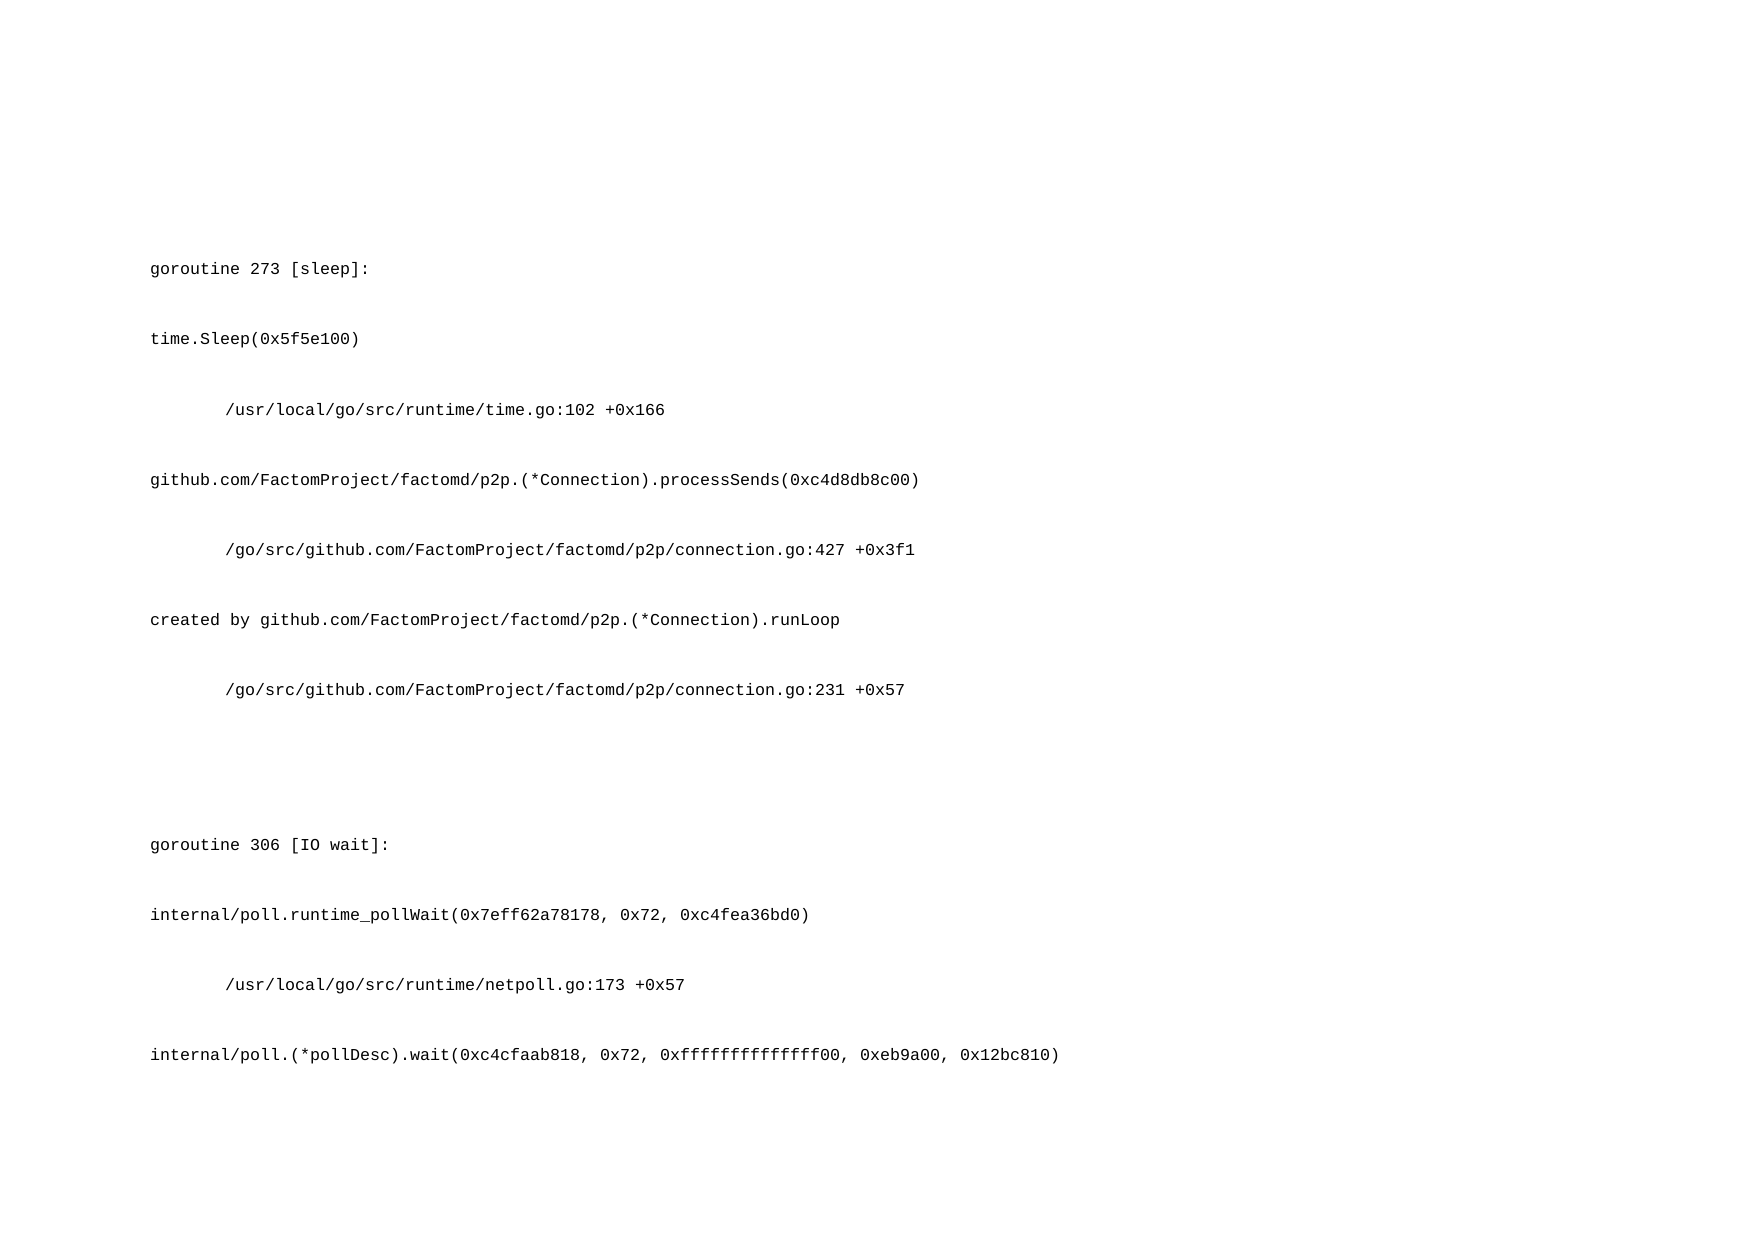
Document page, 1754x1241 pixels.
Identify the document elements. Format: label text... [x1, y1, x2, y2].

text goroutine 306 [IO wait]: [127, 809, 1627, 855]
text /usr/local/go/src/runtime/netpoll.go:173 +0x57 [127, 950, 1627, 995]
text /usr/local/go/src/runtime/time.go:102 +0x166 [127, 374, 1627, 420]
text internal/poll.runtime_pollWait(0x7eff62a78178, 0x72, 0xc4fea36bd0) [127, 879, 1627, 925]
text time.Sleep(0x5f5e100) [127, 304, 1627, 350]
text goroutine 273 [sleep]: [127, 234, 1627, 279]
text /go/src/github.com/FactomProject/factomd/p2p/connection.go:231 +0x57 [127, 655, 1627, 701]
text /go/src/github.com/FactomProject/factomd/p2p/connection.go:427 +0x3f1 [127, 515, 1627, 560]
text internal/poll.(*pollDesc).wait(0xc4cfaab818, 0x72, 0xffffffffffffff00, 0xeb9a00, 0x12bc810) [127, 1020, 1627, 1066]
text created by github.com/FactomProject/factomd/p2p.(*Connection).runLoop [127, 585, 1627, 631]
text github.com/FactomProject/factomd/p2p.(*Connection).processSends(0xc4d8db8c00) [127, 444, 1627, 490]
